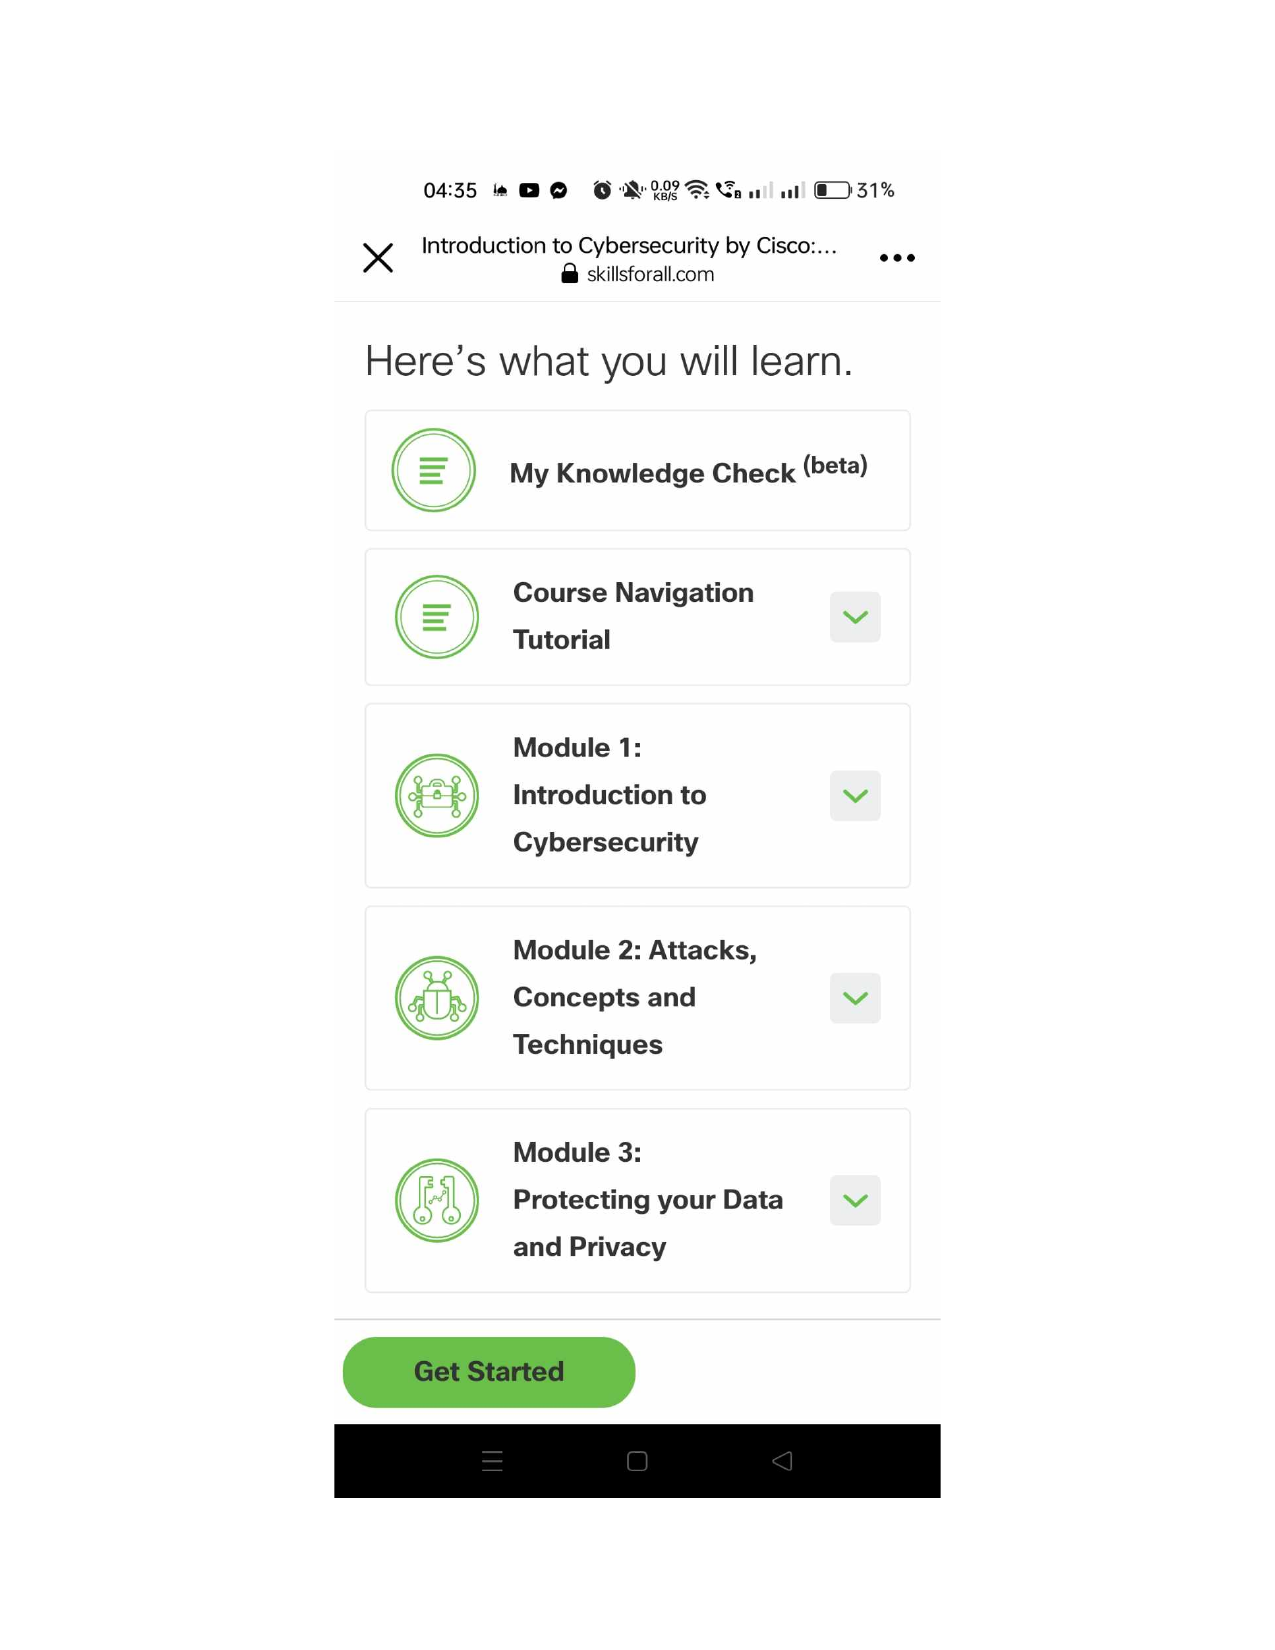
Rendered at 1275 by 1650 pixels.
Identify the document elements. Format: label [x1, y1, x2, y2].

picture [334, 150, 941, 1498]
